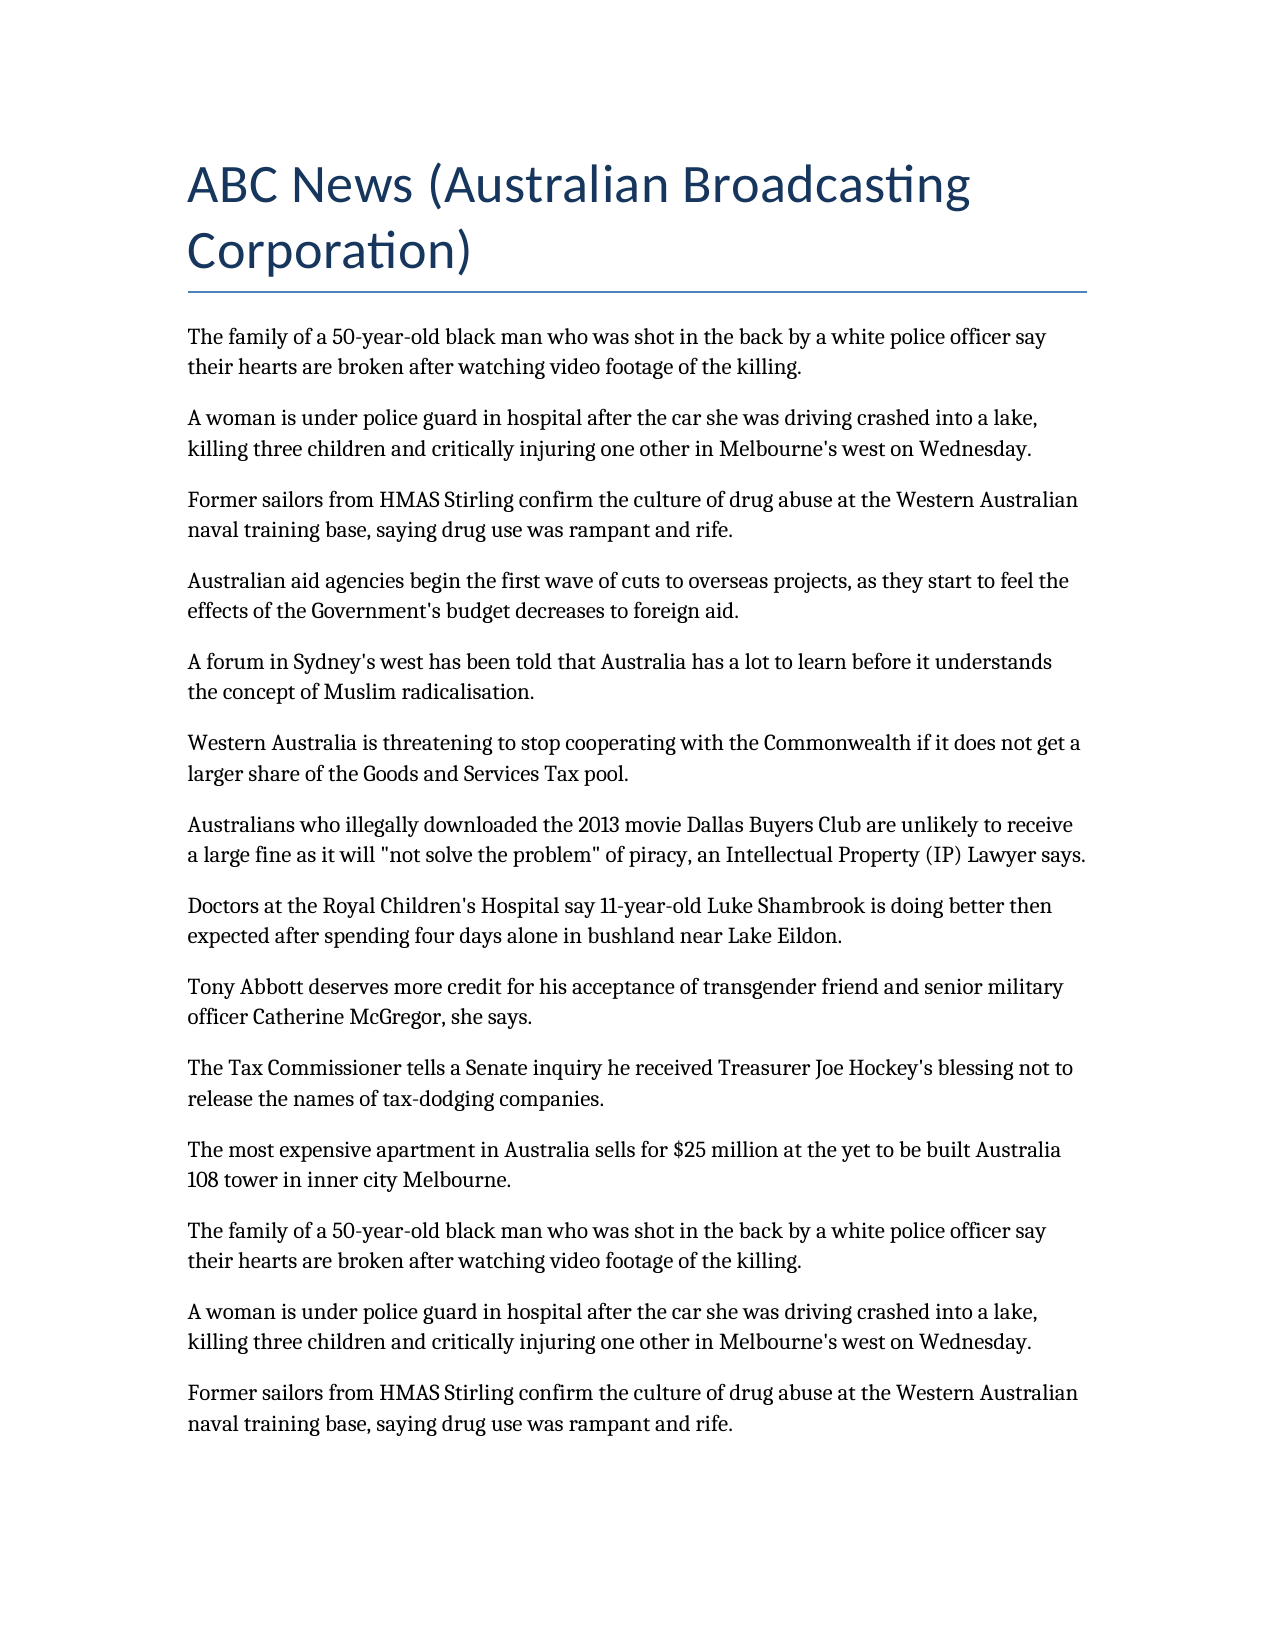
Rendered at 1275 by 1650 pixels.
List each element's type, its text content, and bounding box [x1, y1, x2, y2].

text The most expensive apartment in Australia sells for $25 million at the yet to be built Australia 108 tower in inner city Melbourne. [187, 1136, 1087, 1193]
text Australian aid agencies begin the first wave of cuts to overseas projects, as they start to feel the effects of the Government's budget decreases to foreign aid. [187, 568, 1087, 624]
text Tony Abbott deserves more credit for his acceptance of transgender friend and senior military officer Catherine McGregor, she says. [187, 974, 1087, 1031]
title ABC News (Australian Broadcasting Corporation) [187, 150, 1087, 293]
text Doctors at the Royal Children's Hospital say 11-year-old Luke Shambrook is doing better then expected after spending four days alone in bushland near Lake Eildon. [187, 893, 1087, 949]
text Former sailors from HMAS Stirling confirm the culture of drug abuse at the Western Australian naval training base, saying drug use was rampant and rife. [187, 486, 1087, 543]
text Western Australia is threatening to stop cooperating with the Commonwealth if it does not get a larger share of the Goods and Services Tax pool. [187, 730, 1087, 787]
text A forum in Sydney's west has been told that Australia has a lot to learn before it understands the concept of Muslim radicalisation. [187, 649, 1087, 706]
text A woman is under police guard in hospital after the car she was driving crashed into a lake, killing three children and critically injuring one other in Melbourne's west on Wednesday. [187, 405, 1087, 462]
text The Tax Commissioner tells a Senate inquiry he received Treasurer Joe Hockey's blessing not to release the names of tax-dodging companies. [187, 1055, 1087, 1112]
text Former sailors from HMAS Stirling confirm the culture of drug abuse at the Western Australian naval training base, saying drug use was rampant and rife. [187, 1380, 1087, 1437]
text The family of a 50-year-old black man who was shot in the back by a white police officer say their hearts are broken after watching video footage of the killing. [187, 324, 1087, 381]
text Australians who illegally downloaded the 2013 movie Dallas Buyers Club are unlikely to receive a large fine as it will "not solve the problem" of piracy, an Intellectual Property (IP) Lawyer says. [187, 811, 1087, 868]
text A woman is under police guard in hospital after the car she was driving crashed into a lake, killing three children and critically injuring one other in Melbourne's west on Wednesday. [187, 1299, 1087, 1356]
text The family of a 50-year-old black man who was shot in the back by a white police officer say their hearts are broken after watching video footage of the killing. [187, 1218, 1087, 1274]
